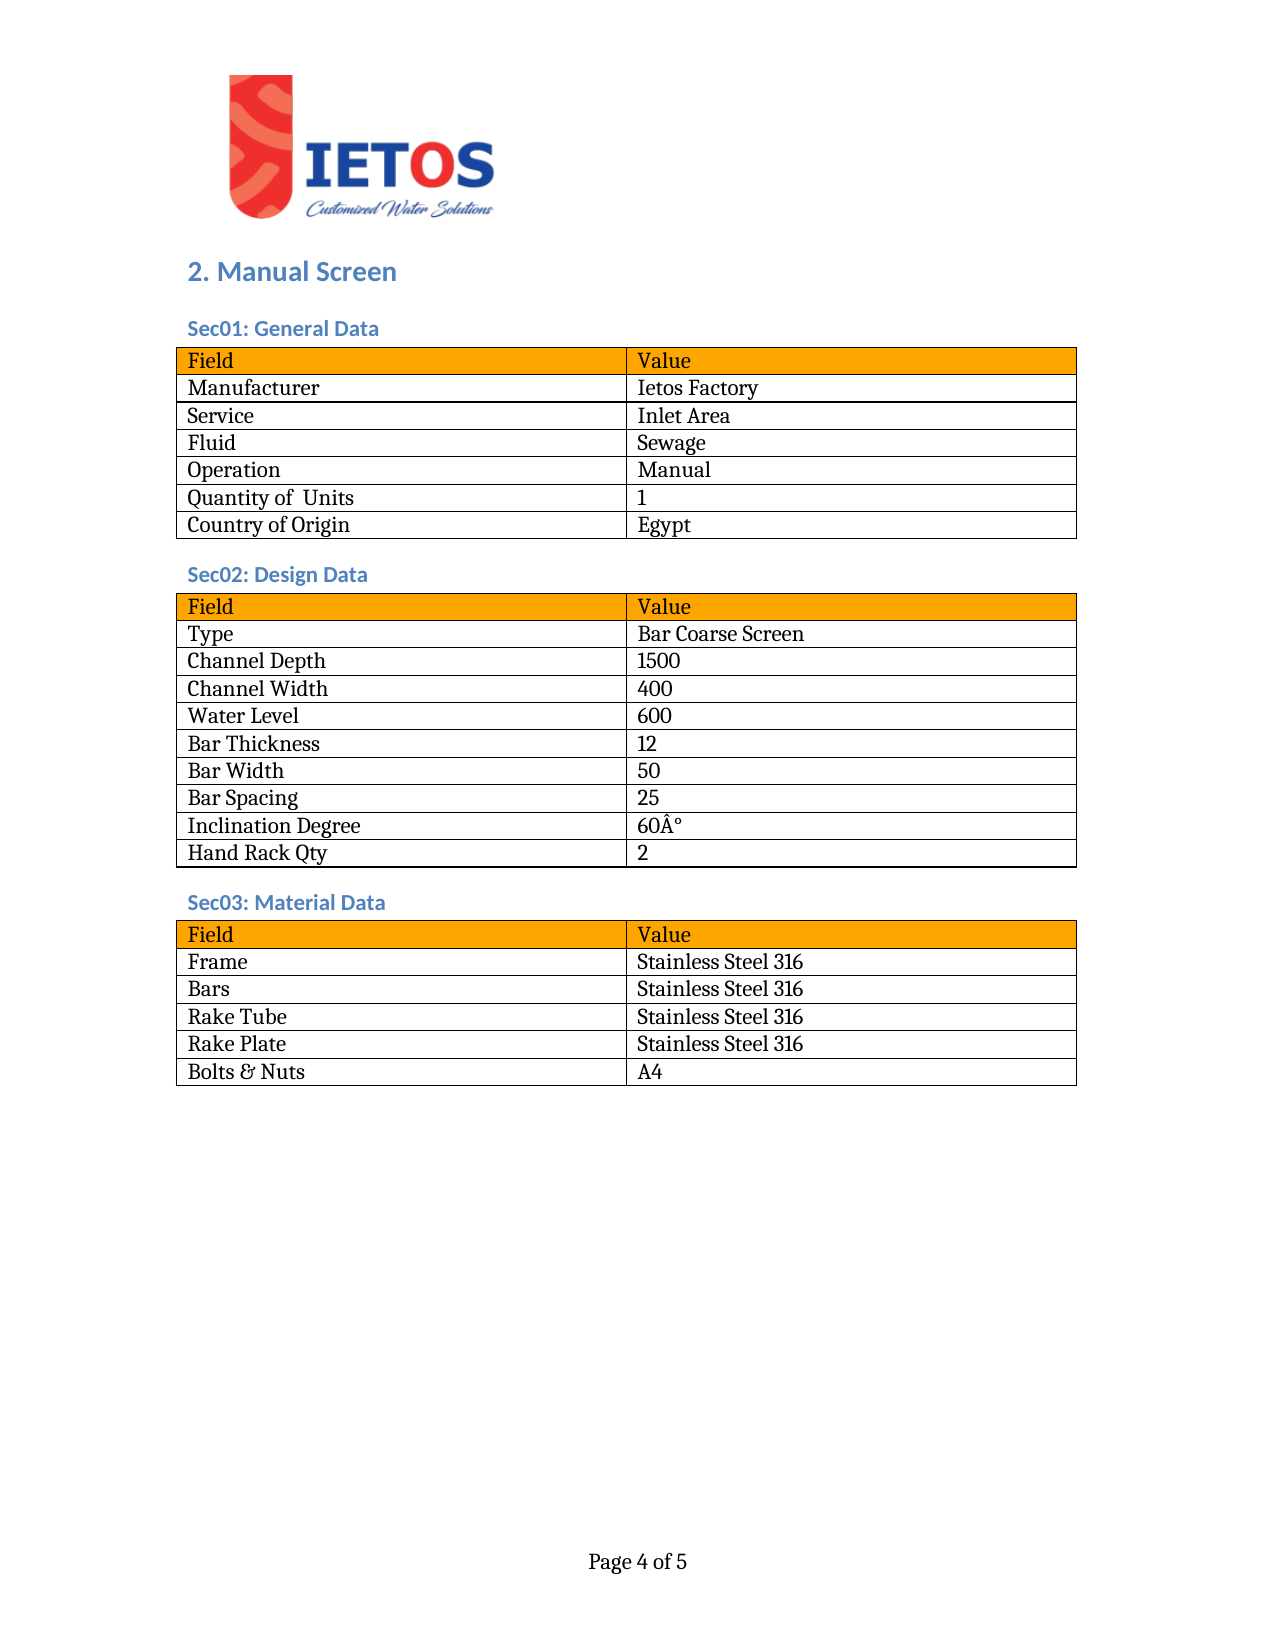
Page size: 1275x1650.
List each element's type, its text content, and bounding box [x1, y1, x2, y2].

table_cell Bar Coarse Screen [627, 621, 1076, 647]
table_cell 600 [627, 703, 1076, 729]
table_cell Inlet Area [627, 403, 1076, 429]
table_header Value [627, 348, 1076, 374]
table_cell Manual [627, 457, 1076, 483]
table_header Value [627, 921, 1076, 948]
table_cell Hand Rack Qty [177, 840, 626, 866]
table_cell Stainless Steel 316 [627, 1004, 1076, 1030]
table_cell 1500 [627, 648, 1076, 674]
table_cell Bars [177, 976, 626, 1003]
table_cell 12 [627, 730, 1076, 757]
table_cell Service [177, 403, 626, 429]
subtitle Sec01: General Data [187, 314, 1087, 342]
table_header Field [177, 921, 626, 948]
table_cell Bar Thickness [177, 730, 626, 757]
table_cell Operation [177, 457, 626, 483]
subtitle 2. Manual Screen [187, 253, 1087, 288]
table_cell Country of Origin [177, 512, 626, 538]
table_cell Frame [177, 949, 626, 975]
table_cell Fluid [177, 430, 626, 456]
table_cell Stainless Steel 316 [627, 949, 1076, 975]
table_header Field [177, 348, 626, 374]
table_cell Water Level [177, 703, 626, 729]
table_cell Rake Plate [177, 1031, 626, 1057]
table_cell 60Â° [627, 813, 1076, 839]
table_cell 25 [627, 785, 1076, 812]
subtitle Sec03: Material Data [187, 888, 1087, 916]
table_cell Stainless Steel 316 [627, 1031, 1076, 1057]
table_cell Channel Depth [177, 648, 626, 674]
table_cell 400 [627, 676, 1076, 702]
table_header Value [627, 594, 1076, 620]
table_cell 50 [627, 758, 1076, 784]
table_cell Inclination Degree [177, 813, 626, 839]
table_cell Bolts & Nuts [177, 1059, 626, 1085]
table_cell Egypt [627, 512, 1076, 538]
table_cell Type [177, 621, 626, 647]
table_cell Bar Spacing [177, 785, 626, 812]
table_cell 2 [627, 840, 1076, 866]
table_cell Quantity of Units [177, 485, 626, 511]
table_cell 1 [627, 485, 1076, 511]
table_cell A4 [627, 1059, 1076, 1085]
table_cell Manufacturer [177, 375, 626, 401]
picture [206, 75, 1257, 232]
table_cell Stainless Steel 316 [627, 976, 1076, 1003]
table_cell Rake Tube [177, 1004, 626, 1030]
table_cell Channel Width [177, 676, 626, 702]
table_header Field [177, 594, 626, 620]
table_cell Ietos Factory [627, 375, 1076, 401]
table_cell Sewage [627, 430, 1076, 456]
subtitle Sec02: Design Data [187, 560, 1087, 588]
table_cell Bar Width [177, 758, 626, 784]
